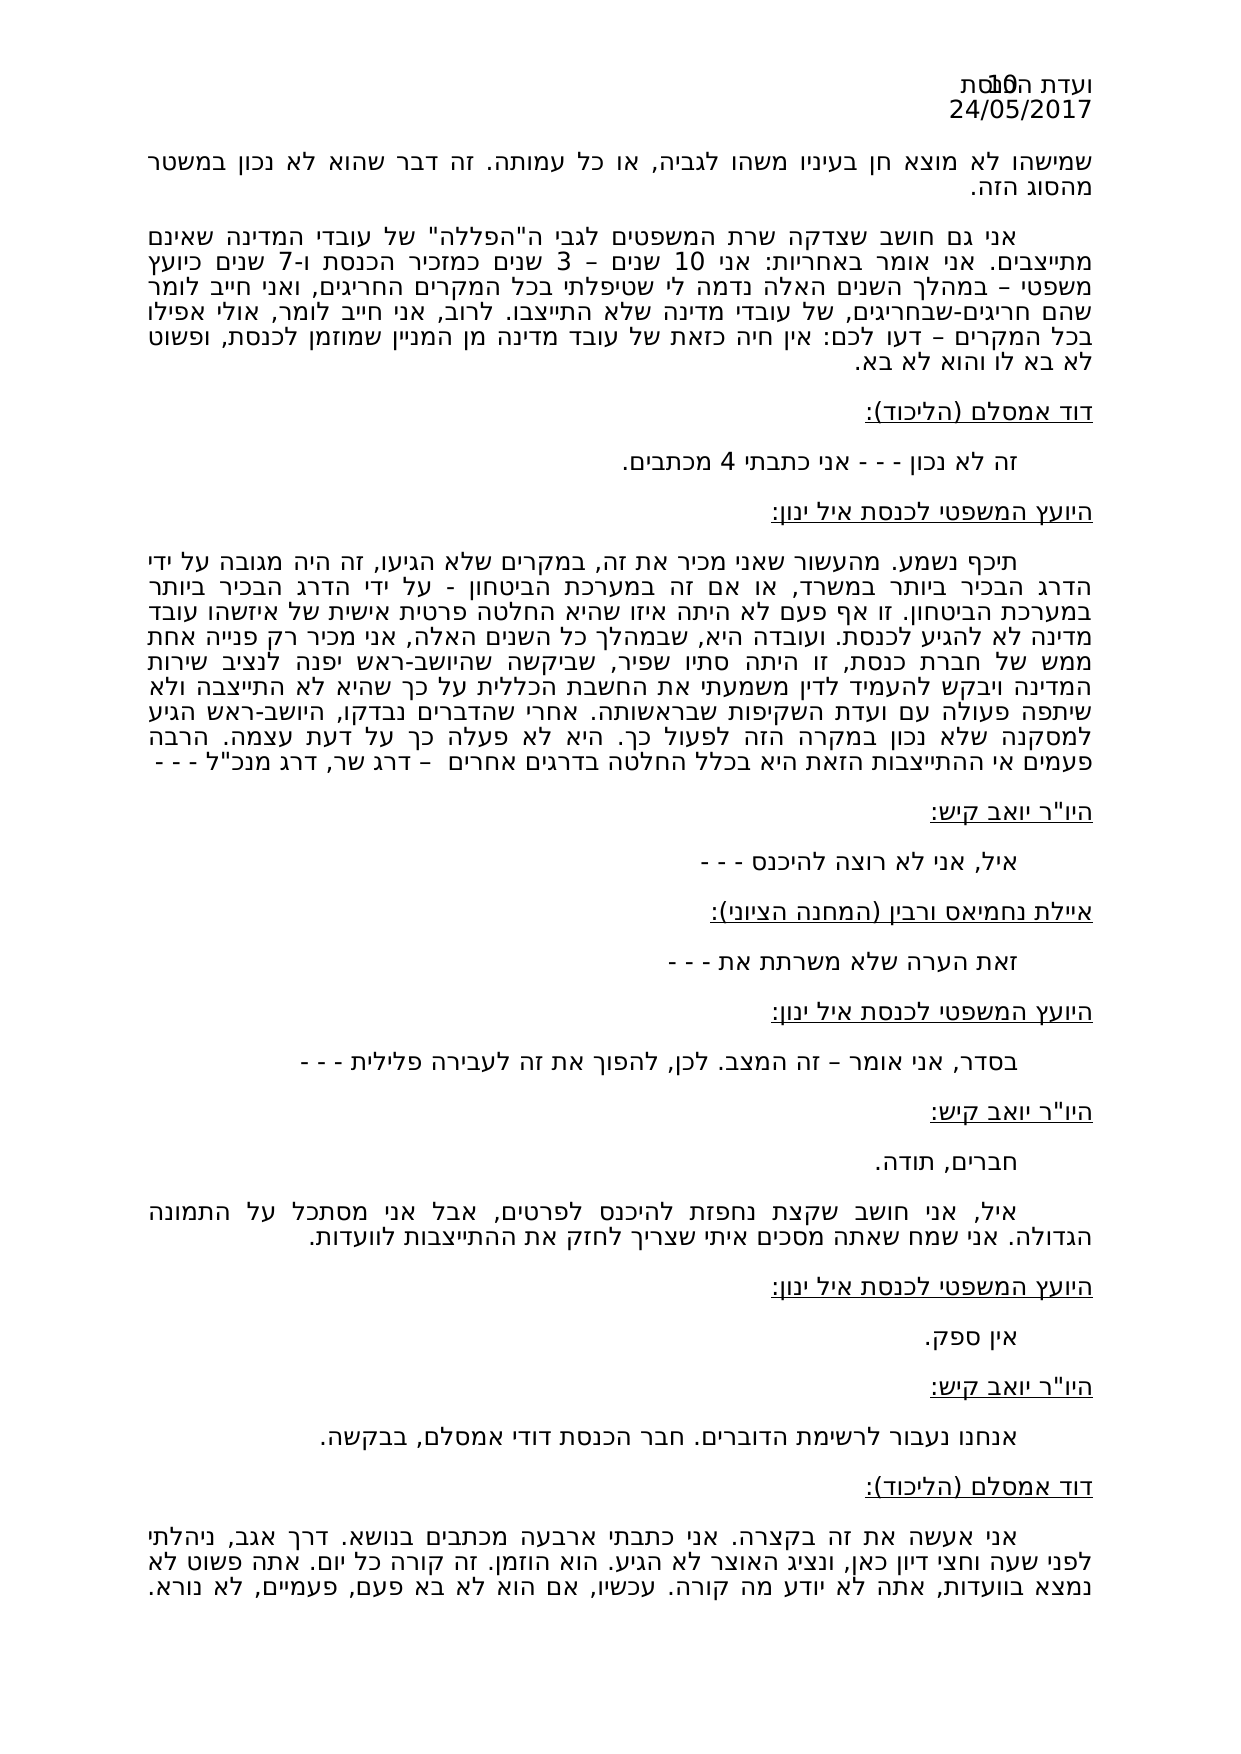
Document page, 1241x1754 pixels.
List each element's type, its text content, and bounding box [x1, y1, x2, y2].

text איל, אני חושב שקצת נחפזת להיכנס לפרטים, אבל אני מסתכל על התמונה הגדולה. אני שמח שאתה מסכים איתי שצריך לחזק את ההתייצבות לוועדות. [147, 1200, 1093, 1250]
text אני גם חושב שצדקה שרת המשפטים לגבי ה"הפללה" של עובדי המדינה שאינם מתייצבים. אני אומר באחריות: אני 10 שנים – 3 שנים כמזכיר הכנסת ו-7 שנים כיועץ משפטי – במהלך השנים האלה נדמה לי שטיפלתי בכל המקרים החריגים, ואני חייב לומר שהם חריגים-שבחריגים, של עובדי מדינה שלא התייצבו. לרוב, אני חייב לומר, אולי אפילו בכל המקרים – דעו לכם: אין חיה כזאת של עובד מדינה מן המניין שמוזמן לכנסת, ופשוט לא בא לו והוא לא בא. [147, 225, 1093, 375]
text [147, 1525, 1093, 1600]
text היועץ המשפטי לכנסת איל ינון: [147, 500, 1093, 525]
text היו"ר יואב קיש: [147, 800, 1093, 825]
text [147, 150, 1093, 200]
text היועץ המשפטי לכנסת איל ינון: [147, 1275, 1093, 1300]
text איילת נחמיאס ורבין (המחנה הציוני): [147, 900, 1093, 925]
text חברים, תודה. [147, 1150, 1093, 1175]
text אנחנו נעבור לרשימת הדוברים. חבר הכנסת דודי אמסלם, בבקשה. [147, 1425, 1093, 1450]
text היועץ המשפטי לכנסת איל ינון: [147, 1000, 1093, 1025]
text היו"ר יואב קיש: [147, 1375, 1093, 1400]
text זאת הערה שלא משרתת את - - - [147, 950, 1093, 975]
text היו"ר יואב קיש: [147, 1100, 1093, 1125]
text איל, אני לא רוצה להיכנס - - - [147, 850, 1093, 875]
text תיכף נשמע. מהעשור שאני מכיר את זה, במקרים שלא הגיעו, זה היה מגובה על ידי הדרג הבכיר ביותר במשרד, או אם זה במערכת הביטחון - על ידי הדרג הבכיר ביותר במערכת הביטחון. זו אף פעם לא היתה איזו שהיא החלטה פרטית אישית של איזשהו עובד מדינה לא להגיע לכנסת. ועובדה היא, שבמהלך כל השנים האלה, אני מכיר רק פנייה אחת ממש של חברת כנסת, זו היתה סתיו שפיר, שביקשה שהיושב-ראש יפנה לנציב שירות המדינה ויבקש להעמיד לדין משמעתי את החשבת הכללית על כך שהיא לא התייצבה ולא שיתפה פעולה עם ועדת השקיפות שבראשותה. אחרי שהדברים נבדקו, היושב-ראש הגיע למסקנה שלא נכון במקרה הזה לפעול כך. היא לא פעלה כך על דעת עצמה. הרבה פעמים אי ההתייצבות הזאת היא בכלל החלטה בדרגים אחרים – דרג שר, דרג מנכ"ל - - - [147, 550, 1093, 775]
text דוד אמסלם (הליכוד): [147, 1475, 1093, 1500]
text אין ספק. [147, 1325, 1093, 1350]
text דוד אמסלם (הליכוד): [147, 400, 1093, 425]
text בסדר, אני אומר – זה המצב. לכן, להפוך את זה לעבירה פלילית - - - [147, 1050, 1093, 1075]
text זה לא נכון - - - אני כתבתי 4 מכתבים. [147, 450, 1093, 475]
